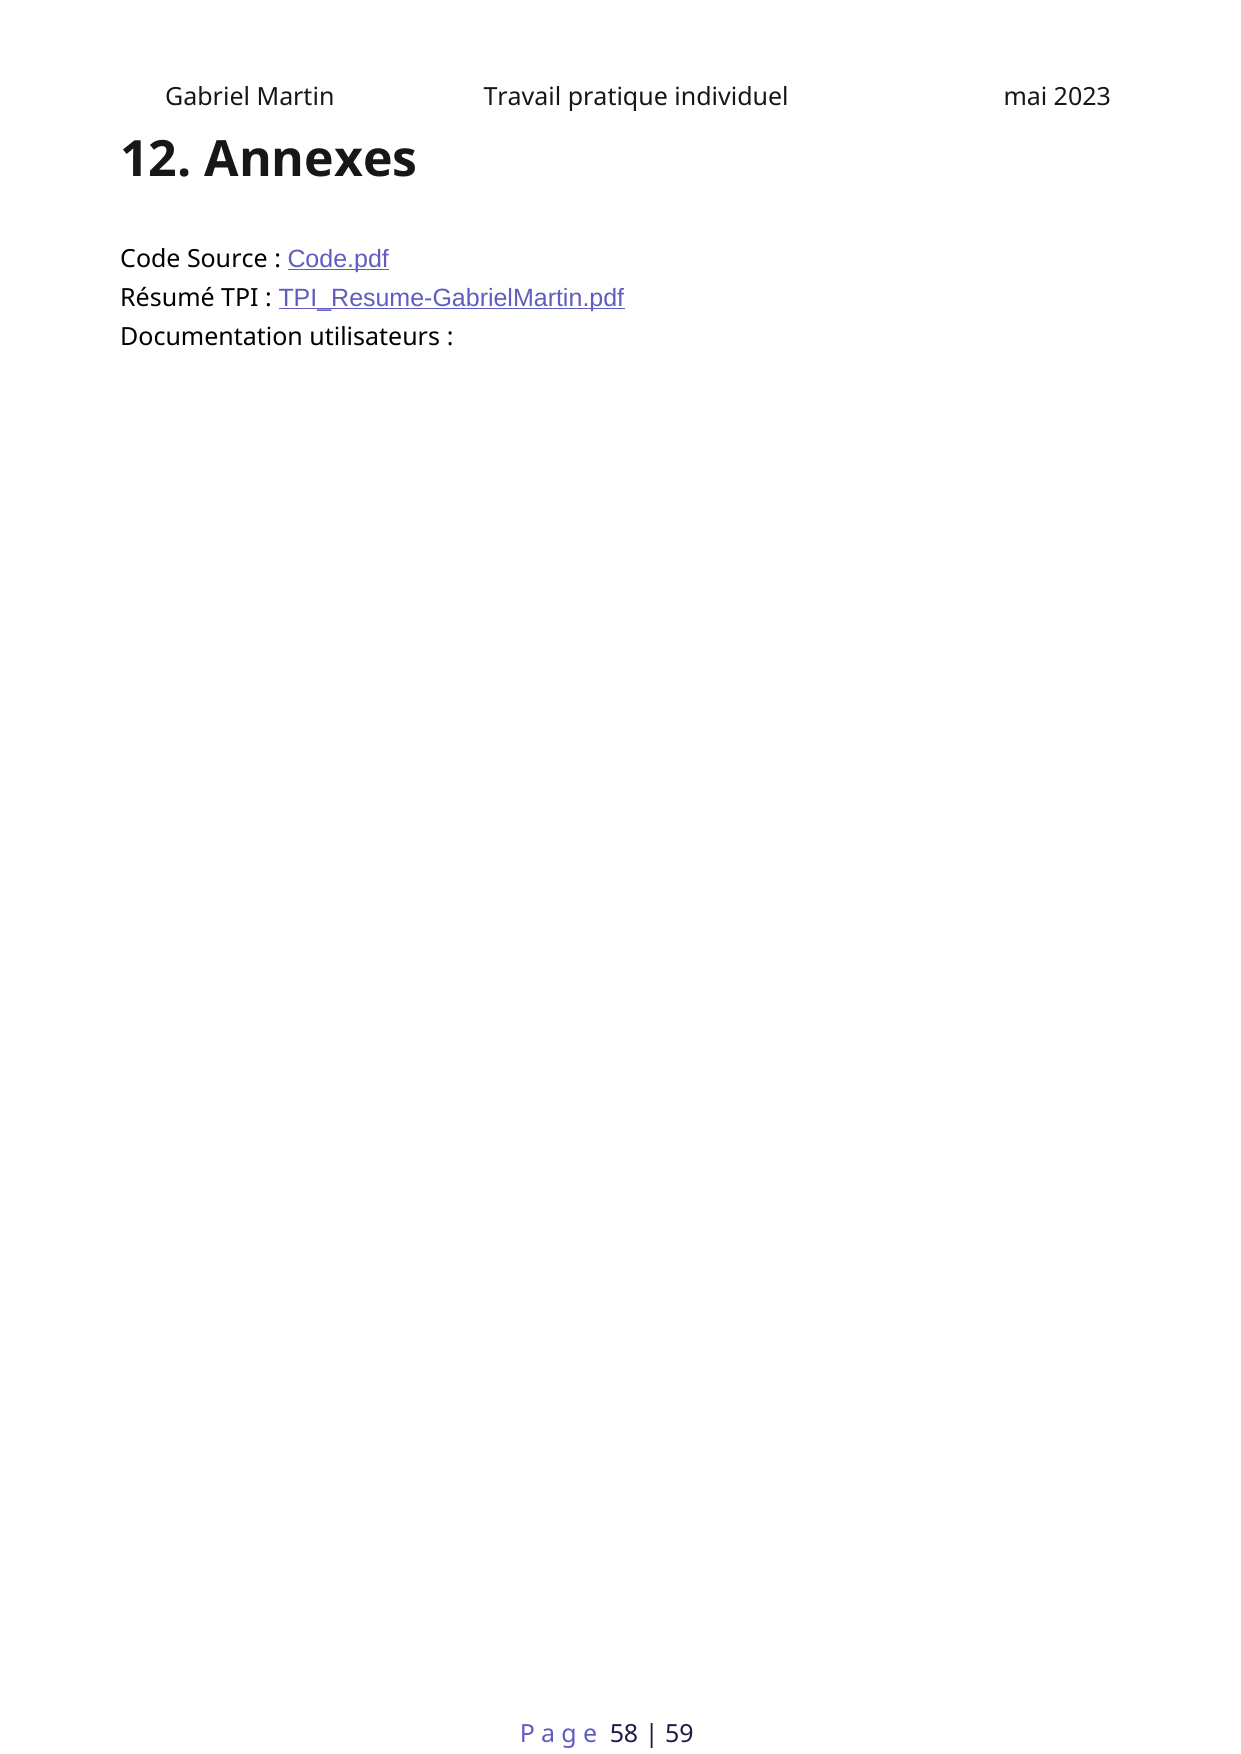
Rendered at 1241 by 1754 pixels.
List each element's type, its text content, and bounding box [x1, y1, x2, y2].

text Résumé TPI : TPI_Resume-GabrielMartin.pdf [120, 279, 1120, 313]
text Code Source : Code.pdf [120, 240, 1120, 274]
text Documentation utilisateurs : [120, 318, 1120, 353]
subtitle 12. Annexes [120, 123, 1120, 191]
